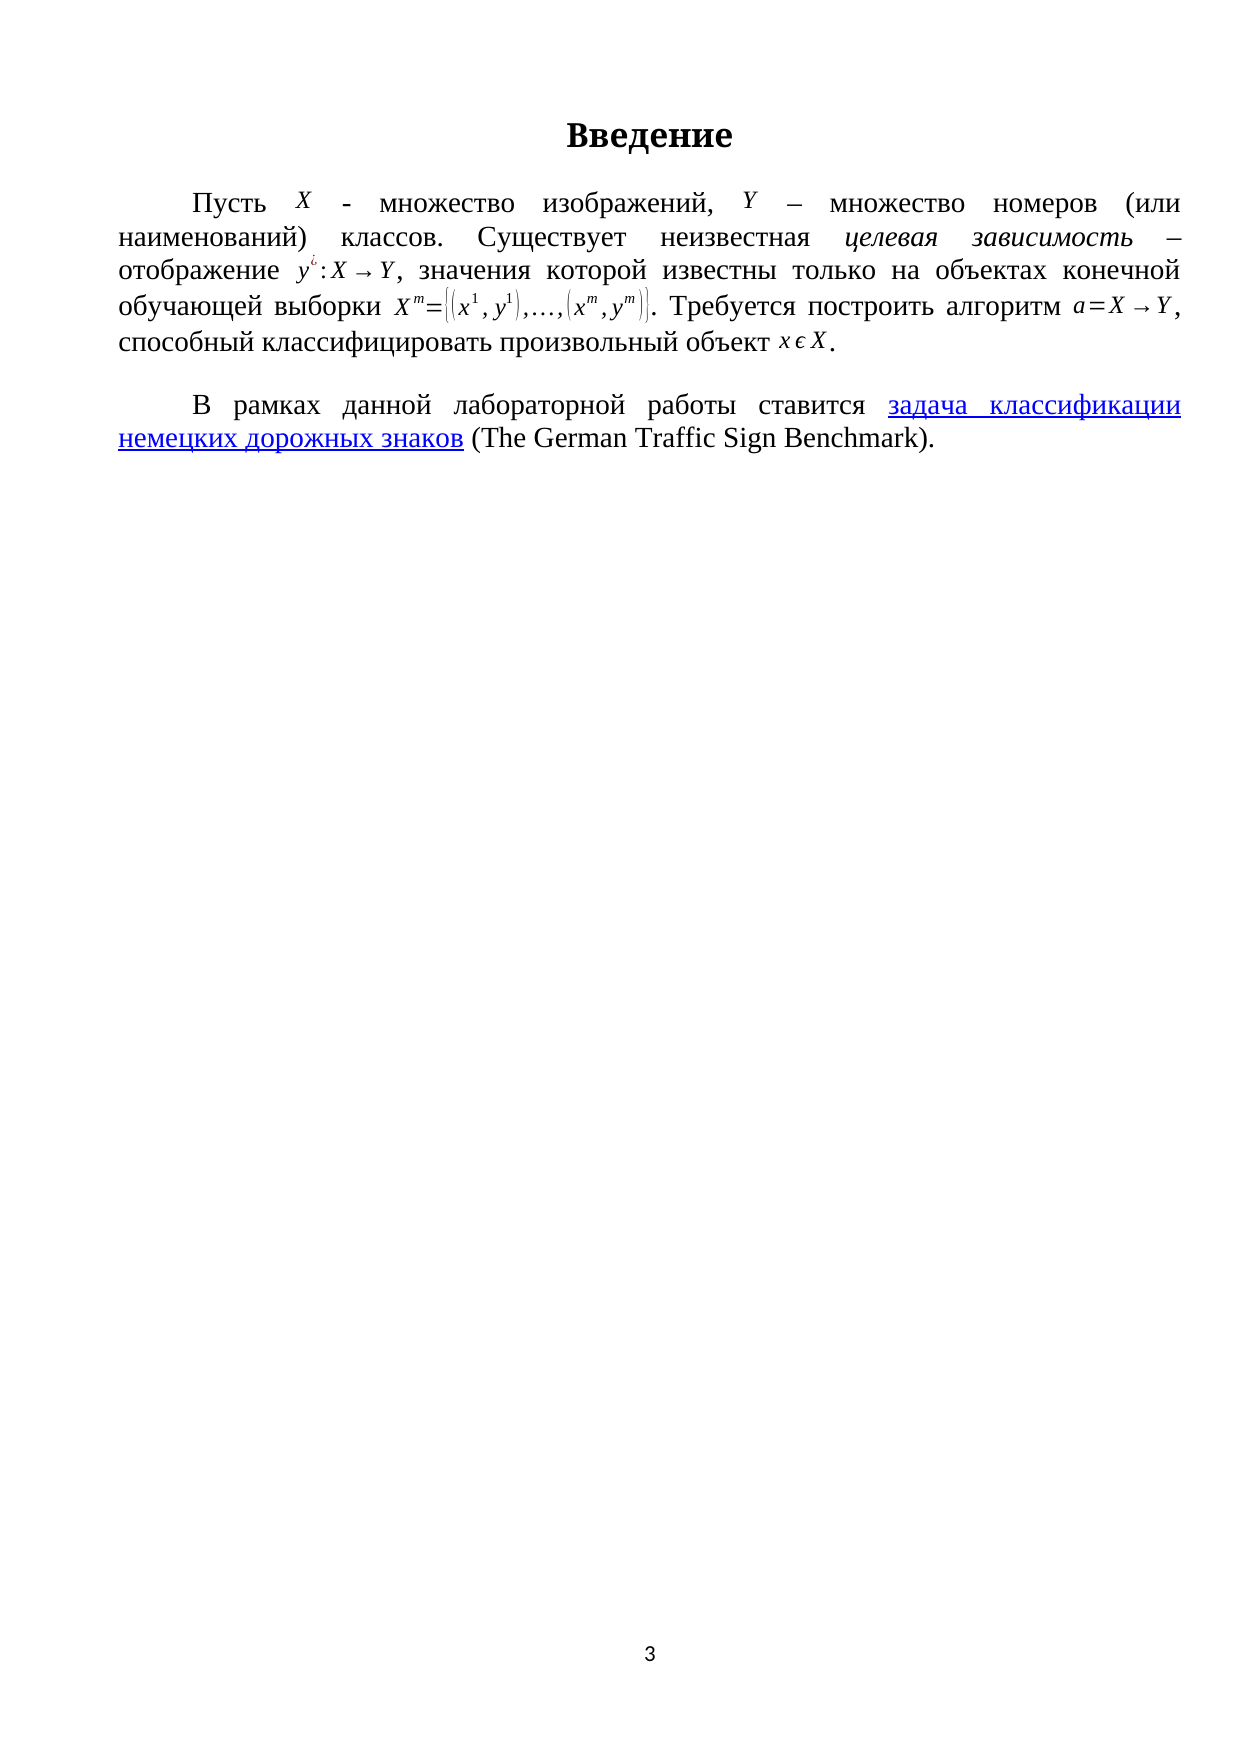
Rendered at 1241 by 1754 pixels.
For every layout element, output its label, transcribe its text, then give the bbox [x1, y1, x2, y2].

text Пусть - множество изображений, – множество номеров (или наименований) классов. Существует неизвестная целевая зависимость – отображение , значения которой известны только на объектах конечной обучающей выборки . Требуется построить алгоритм , способный классифицировать произвольный объект . [118, 185, 1181, 358]
text В рамках данной лабораторной работы ставится задача классификации немецких дорожных знаков (The German Traffic Sign Benchmark). [118, 387, 1181, 454]
subtitle Введение [118, 118, 1181, 156]
